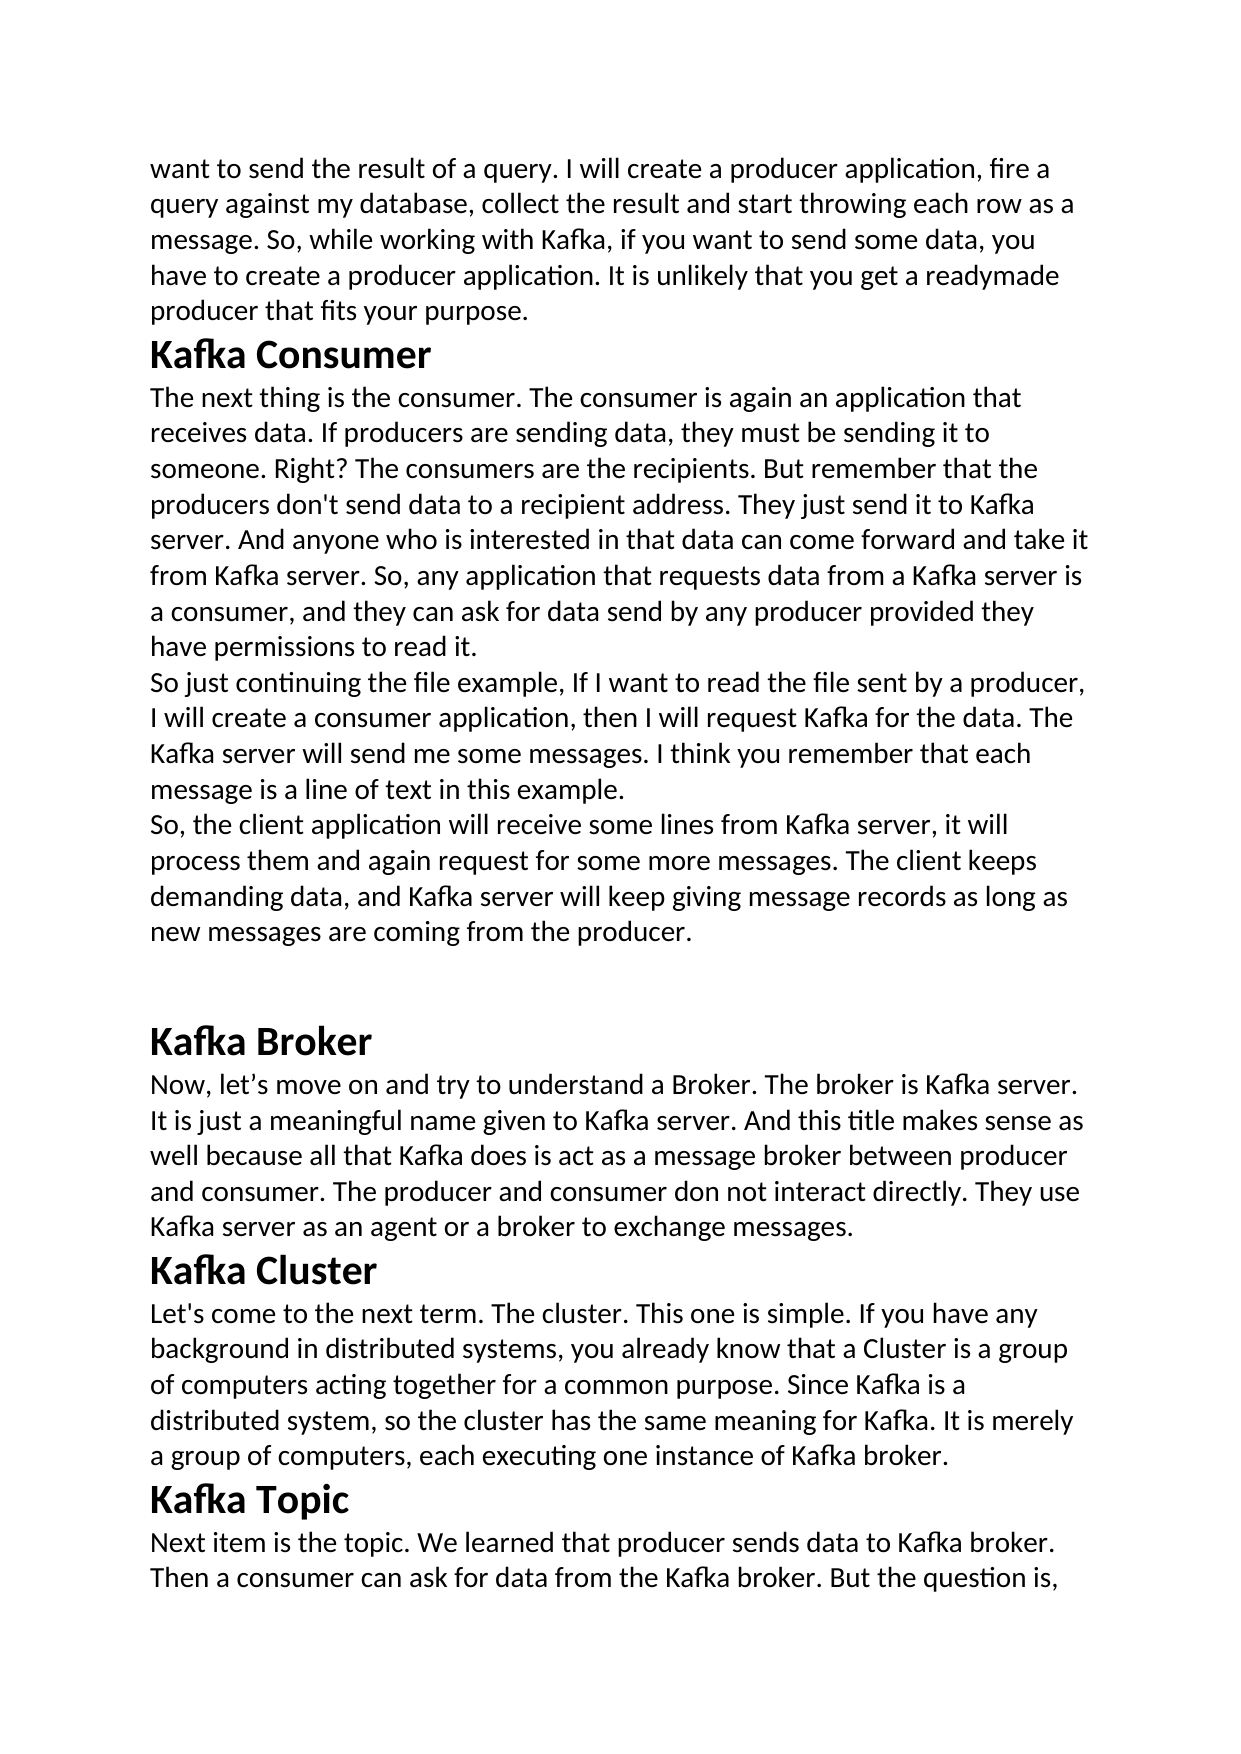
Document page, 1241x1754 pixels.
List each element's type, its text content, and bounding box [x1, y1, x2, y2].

text Now, let’s move on and try to understand a Broker. The broker is Kafka server. It is just a meaningful name given to Kafka server. And this title makes sense as well because all that Kafka does is act as a message broker between producer and consumer. The producer and consumer don not interact directly. They use Kafka server as an agent or a broker to exchange messages. [150, 1066, 1090, 1244]
text Kafka Cluster [150, 1244, 1090, 1295]
text Kafka Topic [150, 1473, 1090, 1524]
text Kafka Consumer [150, 328, 1090, 379]
text The next thing is the consumer. The consumer is again an application that receives data. If producers are sending data, they must be sending it to someone. Right? The consumers are the recipients. But remember that the producers don't send data to a recipient address. They just send it to Kafka server. And anyone who is interested in that data can come forward and take it from Kafka server. So, any application that requests data from a Kafka server is a consumer, and they can ask for data send by any producer provided they have permissions to read it. So just continuing the file example, If I want to read the file sent by a producer, I will create a consumer application, then I will request Kafka for the data. The Kafka server will send me some messages. I think you remember that each message is a line of text in this example. So, the client application will receive some lines from Kafka server, it will process them and again request for some more messages. The client keeps demanding data, and Kafka server will keep giving message records as long as new messages are coming from the producer. [150, 379, 1090, 949]
text Kafka Broker [150, 1015, 1090, 1066]
text Let's come to the next term. The cluster. This one is simple. If you have any background in distributed systems, you already know that a Cluster is a group of computers acting together for a common purpose. Since Kafka is a distributed system, so the cluster has the same meaning for Kafka. It is merely a group of computers, each executing one instance of Kafka broker. [150, 1295, 1090, 1473]
